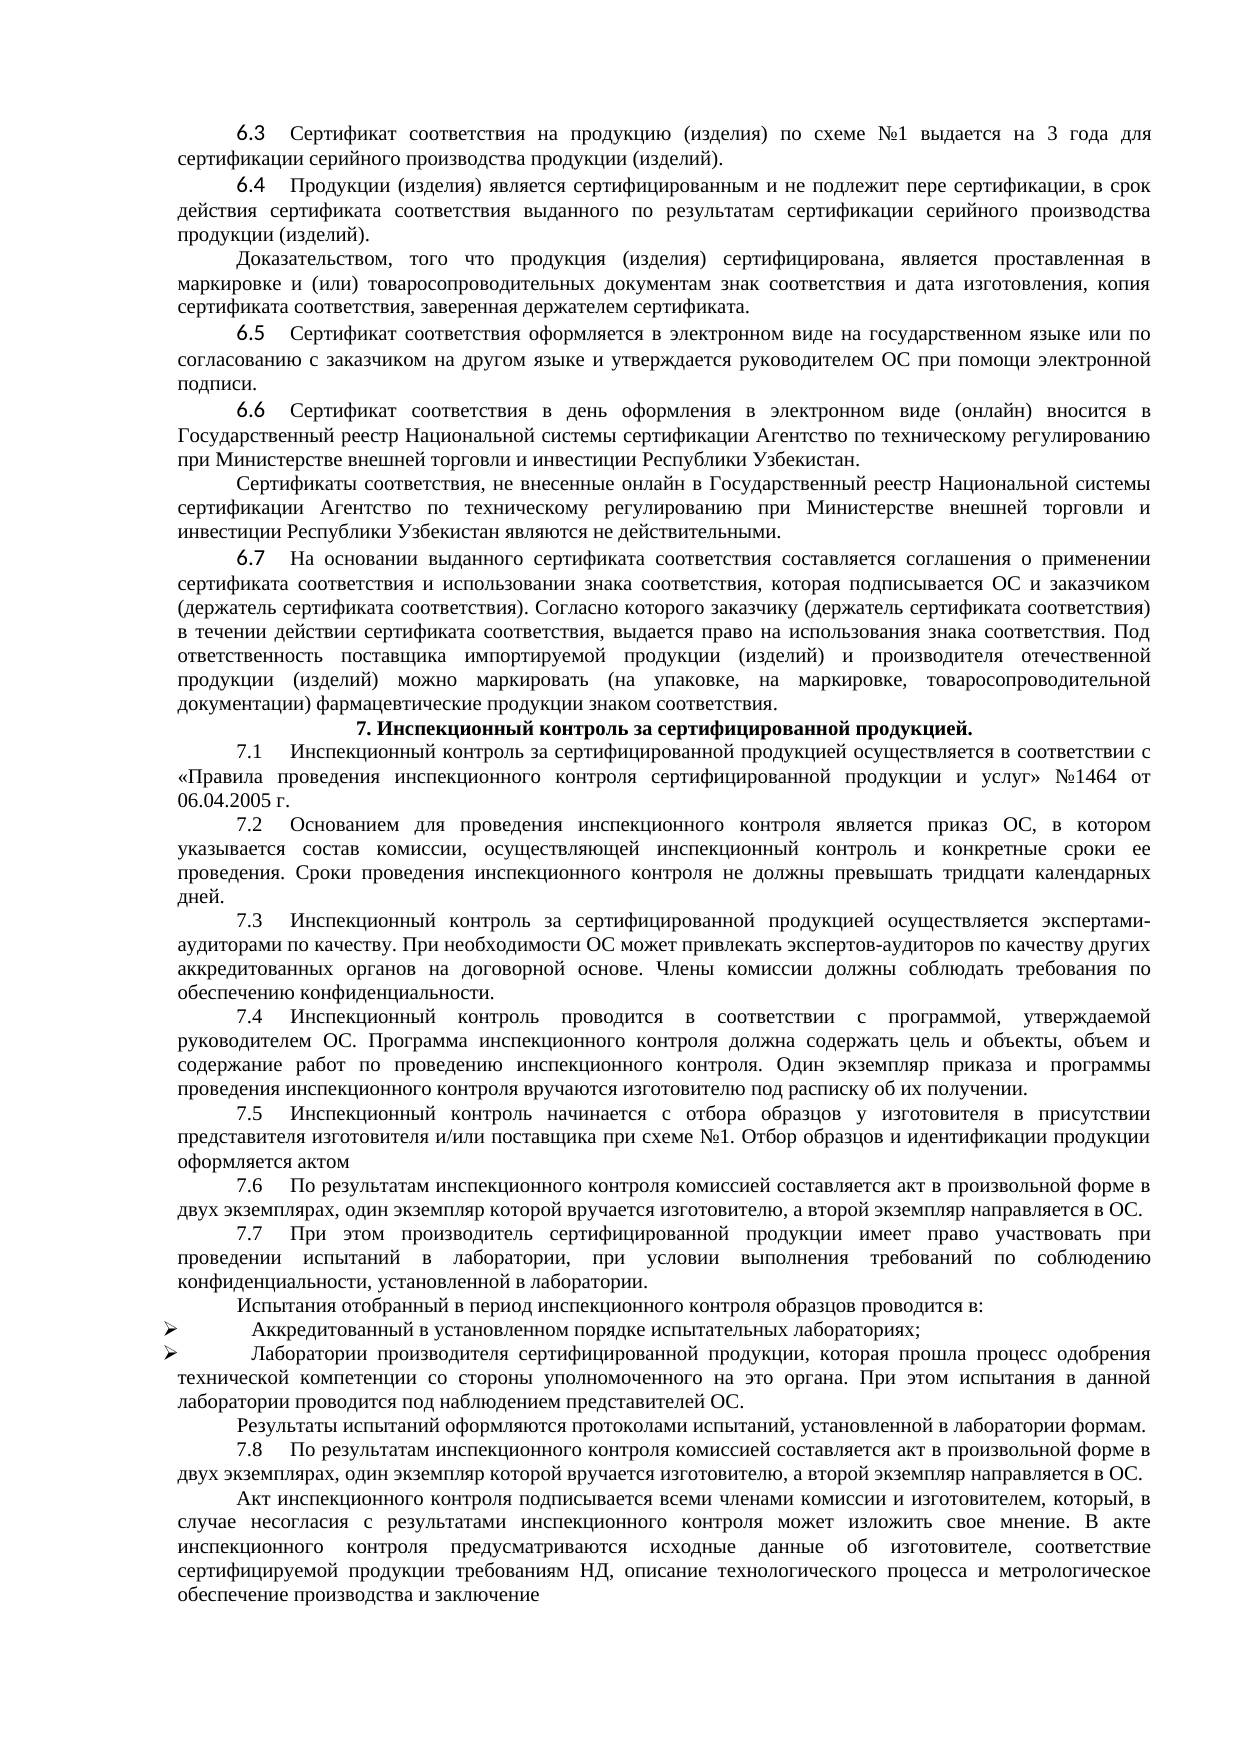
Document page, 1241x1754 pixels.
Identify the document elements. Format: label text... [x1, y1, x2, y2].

list Инспекционный контроль проводится в соответствии с программой, утверждаемой руководителем ОС. Программа инспекционного контроля должна содержать цель и объекты, объем и содержание работ по проведению инспекционного контроля. Один экземпляр приказа и программы проведения инспекционного контроля вручаются изготовителю под расписку об их получении. [177, 1004, 1152, 1100]
list Сертификат соответствия оформляется в электронном виде на государственном языке или по согласованию с заказчиком на другом языке и утверждается руководителем ОС при помощи электронной подписи. [177, 318, 1152, 395]
list Инспекционный контроль за сертифицированной продукцией осуществляется экспертами-аудиторами по качеству. При необходимости ОС может привлекать экспертов-аудиторов по качеству других аккредитованных органов на договорной основе. Члены комиссии должны соблюдать требования по обеспечению конфиденциальности. [177, 908, 1152, 1004]
text Доказательством, того что продукция (изделия) сертифицирована, является проставленная в маркировке и (или) товаросопроводительных документам знак соответствия и дата изготовления, копия сертификата соответствия, заверенная держателем сертификата. [177, 246, 1152, 318]
list По результатам инспекционного контроля комиссией составляется акт в произвольной форме в двух экземплярах, один экземпляр которой вручается изготовителю, а второй экземпляр направляется в ОС. [177, 1437, 1152, 1485]
list Инспекционный контроль начинается с отбора образцов у изготовителя в присутствии представителя изготовителя и/или поставщика при схеме №1. Отбор образцов и идентификации продукции оформляется актом [177, 1100, 1152, 1173]
list Продукции (изделия) является сертифицированным и не подлежит пере сертификации, в срок действия сертификата соответствия выданного по результатам сертификации серийного производства продукции (изделий). [177, 170, 1152, 246]
list По результатам инспекционного контроля комиссией составляется акт в произвольной форме в двух экземплярах, один экземпляр которой вручается изготовителю, а второй экземпляр направляется в ОС. [177, 1173, 1152, 1221]
list Основанием для проведения инспекционного контроля является приказ ОС, в котором указывается состав комиссии, осуществляющей инспекционный контроль и конкретные сроки ее проведения. Сроки проведения инспекционного контроля не должны превышать тридцати календарных дней. [177, 812, 1152, 908]
text Акт инспекционного контроля подписывается всеми членами комиссии и изготовителем, который, в случае несогласия с результатами инспекционного контроля может изложить свое мнение. В акте инспекционного контроля предусматриваются исходные данные об изготовителе, соответствие сертифицируемой продукции требованиям НД, описание технологического процесса и метрологическое обеспечение производства и заключение [177, 1485, 1152, 1606]
list Сертификат соответствия на продукцию (изделия) по схеме №1 выдается на 3 года для сертификации серийного производства продукции (изделий). [177, 118, 1152, 170]
list Инспекционный контроль за сертифицированной продукцией осуществляется в соответствии с «Правила проведения инспекционного контроля сертифицированной продукции и услуг» №1464 от 06.04.2005 г. [177, 739, 1152, 812]
text Испытания отобранный в период инспекционного контроля образцов проводится в: [177, 1293, 1152, 1317]
list На основании выданного сертификата соответствия составляется соглашения о применении сертификата соответствия и использовании знака соответствия, которая подписывается ОС и заказчиком (держатель сертификата соответствия). Согласно которого заказчику (держатель сертификата соответствия) в течении действии сертификата соответствия, выдается право на использования знака соответствия. Под ответственность поставщика импортируемой продукции (изделий) и производителя отечественной продукции (изделий) можно маркировать (на упаковке, на маркировке, товаросопроводительной документации) фармацевтические продукции знаком соответствия. [177, 543, 1152, 715]
list Сертификат соответствия в день оформления в электронном виде (онлайн) вносится в Государственный реестр Национальной системы сертификации Агентство по техническому регулированию при Министерстве внешней торговли и инвестиции Республики Узбекистан. [177, 395, 1152, 471]
text Результаты испытаний оформляются протоколами испытаний, установленной в лаборатории формам. [177, 1413, 1152, 1437]
text 7. Инспекционный контроль за сертифицированной продукцией. [177, 715, 1152, 739]
list Лаборатории производителя сертифицированной продукции, которая прошла процесс одобрения технической компетенции со стороны уполномоченного на это органа. При этом испытания в данной лаборатории проводится под наблюдением представителей ОС. [162, 1341, 1152, 1413]
list При этом производитель сертифицированной продукции имеет право участвовать при проведении испытаний в лаборатории, при условии выполнения требований по соблюдению конфиденциальности, установленной в лаборатории. [177, 1221, 1152, 1293]
list Аккредитованный в установленном порядке испытательных лабораториях; [162, 1317, 1152, 1341]
text Сертификаты соответствия, не внесенные онлайн в Государственный реестр Национальной системы сертификации Агентство по техническому регулированию при Министерстве внешней торговли и инвестиции Республики Узбекистан являются не действительными. [177, 471, 1152, 543]
